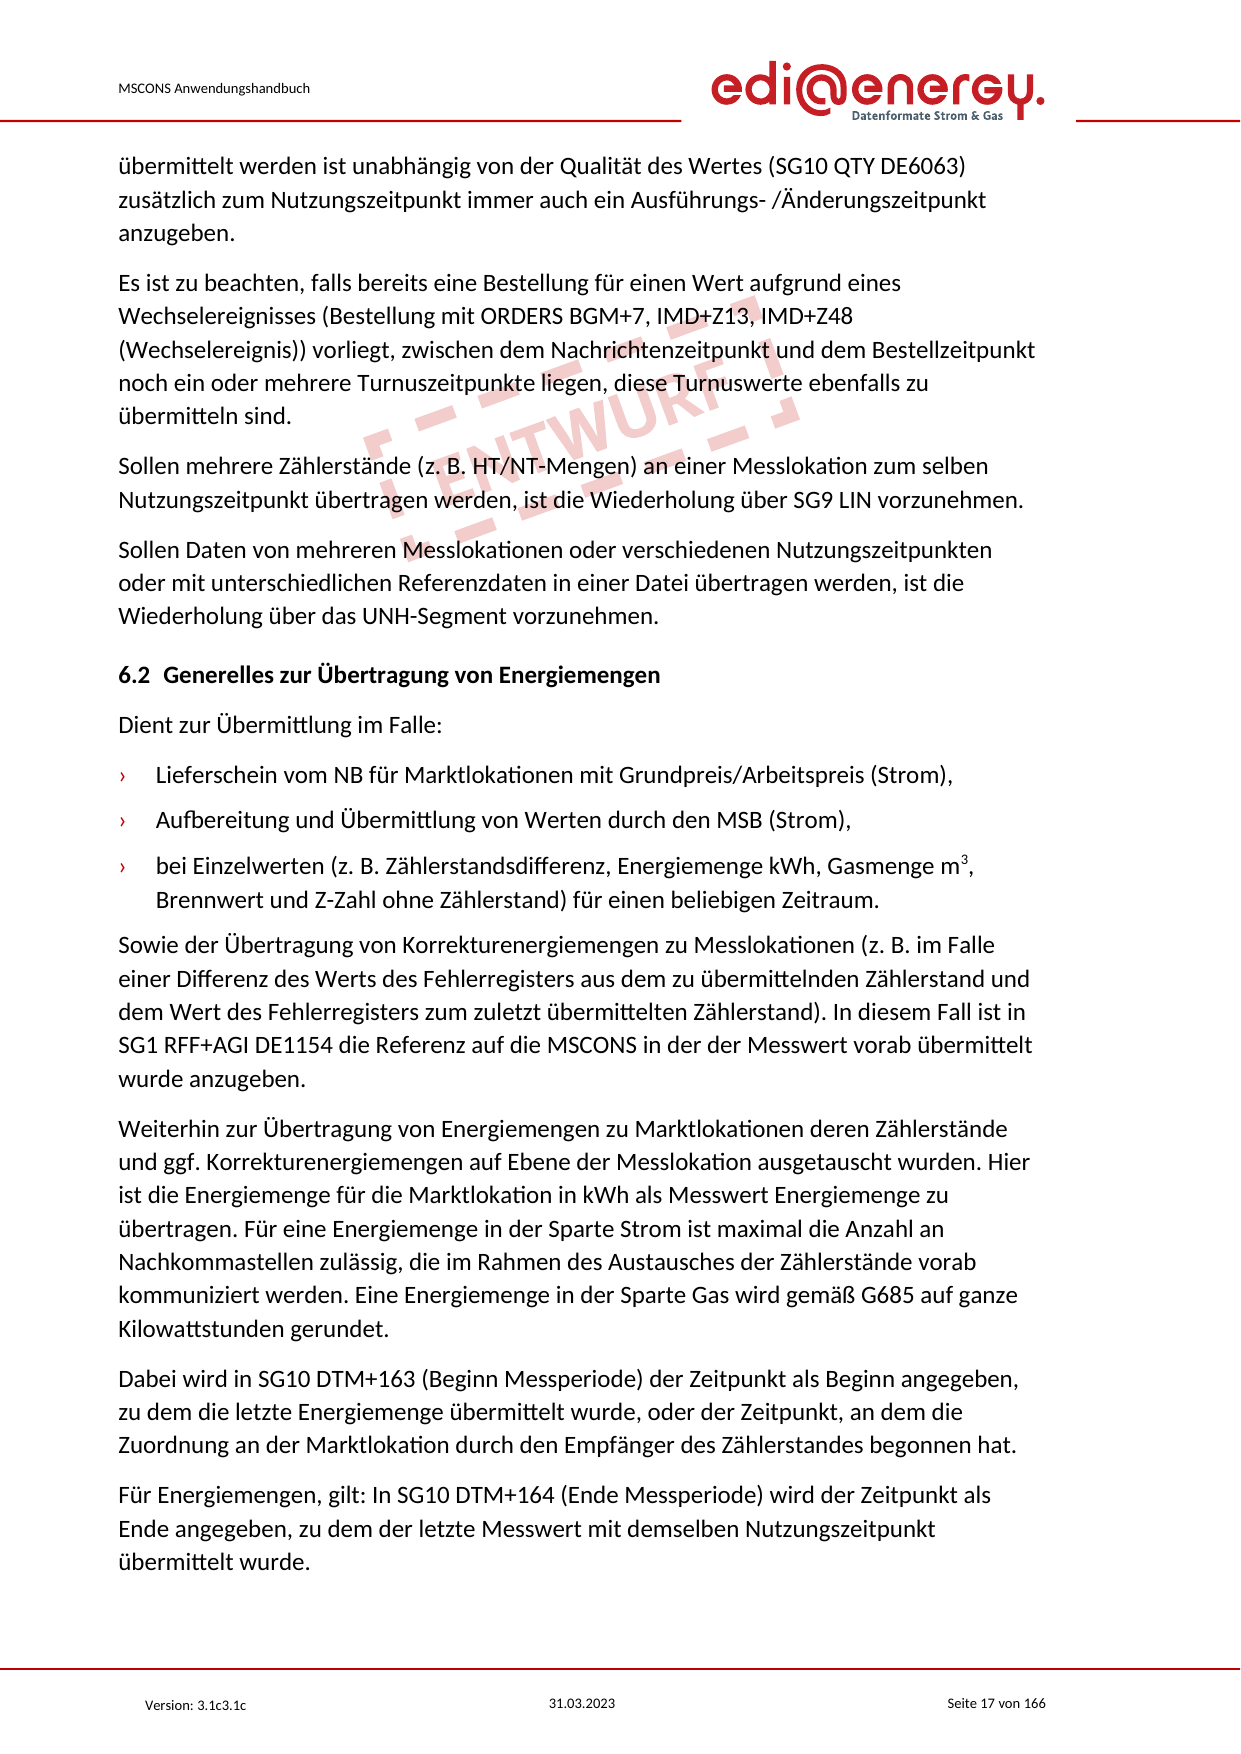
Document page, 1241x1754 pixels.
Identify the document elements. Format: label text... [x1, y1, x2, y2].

text Für Energiemengen, gilt: In SG10 DTM+164 (Ende Messperiode) wird der Zeitpunkt als Ende angegeben, zu dem der letzte Messwert mit demselben Nutzungszeitpunkt übermittelt wurde. [118, 1477, 1045, 1577]
list bei Einzelwerten (z. B. Zählerstandsdifferenz, Energiemenge kWh, Gasmenge m3, Brennwert und Z-Zahl ohne Zählerstand) für einen beliebigen Zeitraum. [118, 848, 1045, 914]
text Dient zur Übermittlung im Falle: [118, 706, 1045, 739]
text Es ist zu beachten, falls bereits eine Bestellung für einen Wert aufgrund eines Wechselereignisses (Bestellung mit ORDERS BGM+7, IMD+Z13, IMD+Z48 (Wechselereignis)) vorliegt, zwischen dem Nachrichtenzeitpunkt und dem Bestellzeitpunkt noch ein oder mehrere Turnuszeitpunkte liegen, diese Turnuswerte ebenfalls zu übermitteln sind. [118, 264, 1045, 431]
text Sollen Daten von mehreren Messlokationen oder verschiedenen Nutzungszeitpunkten oder mit unterschiedlichen Referenzdaten in einer Datei übertragen werden, ist die Wiederholung über das UNH-Segment vorzunehmen. [118, 531, 1045, 631]
text Sollen mehrere Zählerstände (z. B. HT/NT-Mengen) an einer Messlokation zum selben Nutzungszeitpunkt übertragen werden, ist die Wiederholung über SG9 LIN vorzunehmen. [118, 448, 1045, 514]
list Aufbereitung und Übermittlung von Werten durch den MSB (Strom), [118, 802, 1045, 835]
text übermittelt werden ist unabhängig von der Qualität des Wertes (SG10 QTY DE6063) zusätzlich zum Nutzungszeitpunkt immer auch ein Ausführungs- /Änderungszeitpunkt anzugeben. [118, 148, 1045, 248]
subtitle Generelles zur Übertragung von Energiemengen [118, 656, 1045, 689]
text Sowie der Übertragung von Korrekturenergiemengen zu Messlokationen (z. B. im Falle einer Differenz des Werts des Fehlerregisters aus dem zu übermittelnden Zählerstand und dem Wert des Fehlerregisters zum zuletzt übermittelten Zählerstand). In diesem Fall ist in SG1 RFF+AGI DE1154 die Referenz auf die MSCONS in der der Messwert vorab übermittelt wurde anzugeben. [118, 927, 1045, 1093]
list Lieferschein vom NB für Marktlokationen mit Grundpreis/Arbeitspreis (Strom), [118, 756, 1045, 789]
text Dabei wird in SG10 DTM+163 (Beginn Messperiode) der Zeitpunkt als Beginn angegeben, zu dem die letzte Energiemenge übermittelt wurde, oder der Zeitpunkt, an dem die Zuordnung an der Marktlokation durch den Empfänger des Zählerstandes begonnen hat. [118, 1360, 1045, 1460]
text Weiterhin zur Übertragung von Energiemengen zu Marktlokationen deren Zählerstände und ggf. Korrekturenergiemengen auf Ebene der Messlokation ausgetauscht wurden. Hier ist die Energiemenge für die Marktlokation in kWh als Messwert Energiemenge zu übertragen. Für eine Energiemenge in der Sparte Strom ist maximal die Anzahl an Nachkommastellen zulässig, die im Rahmen des Austausches der Zählerstände vorab kommuniziert werden. Eine Energiemenge in der Sparte Gas wird gemäß G685 auf ganze Kilowattstunden gerundet. [118, 1110, 1045, 1343]
